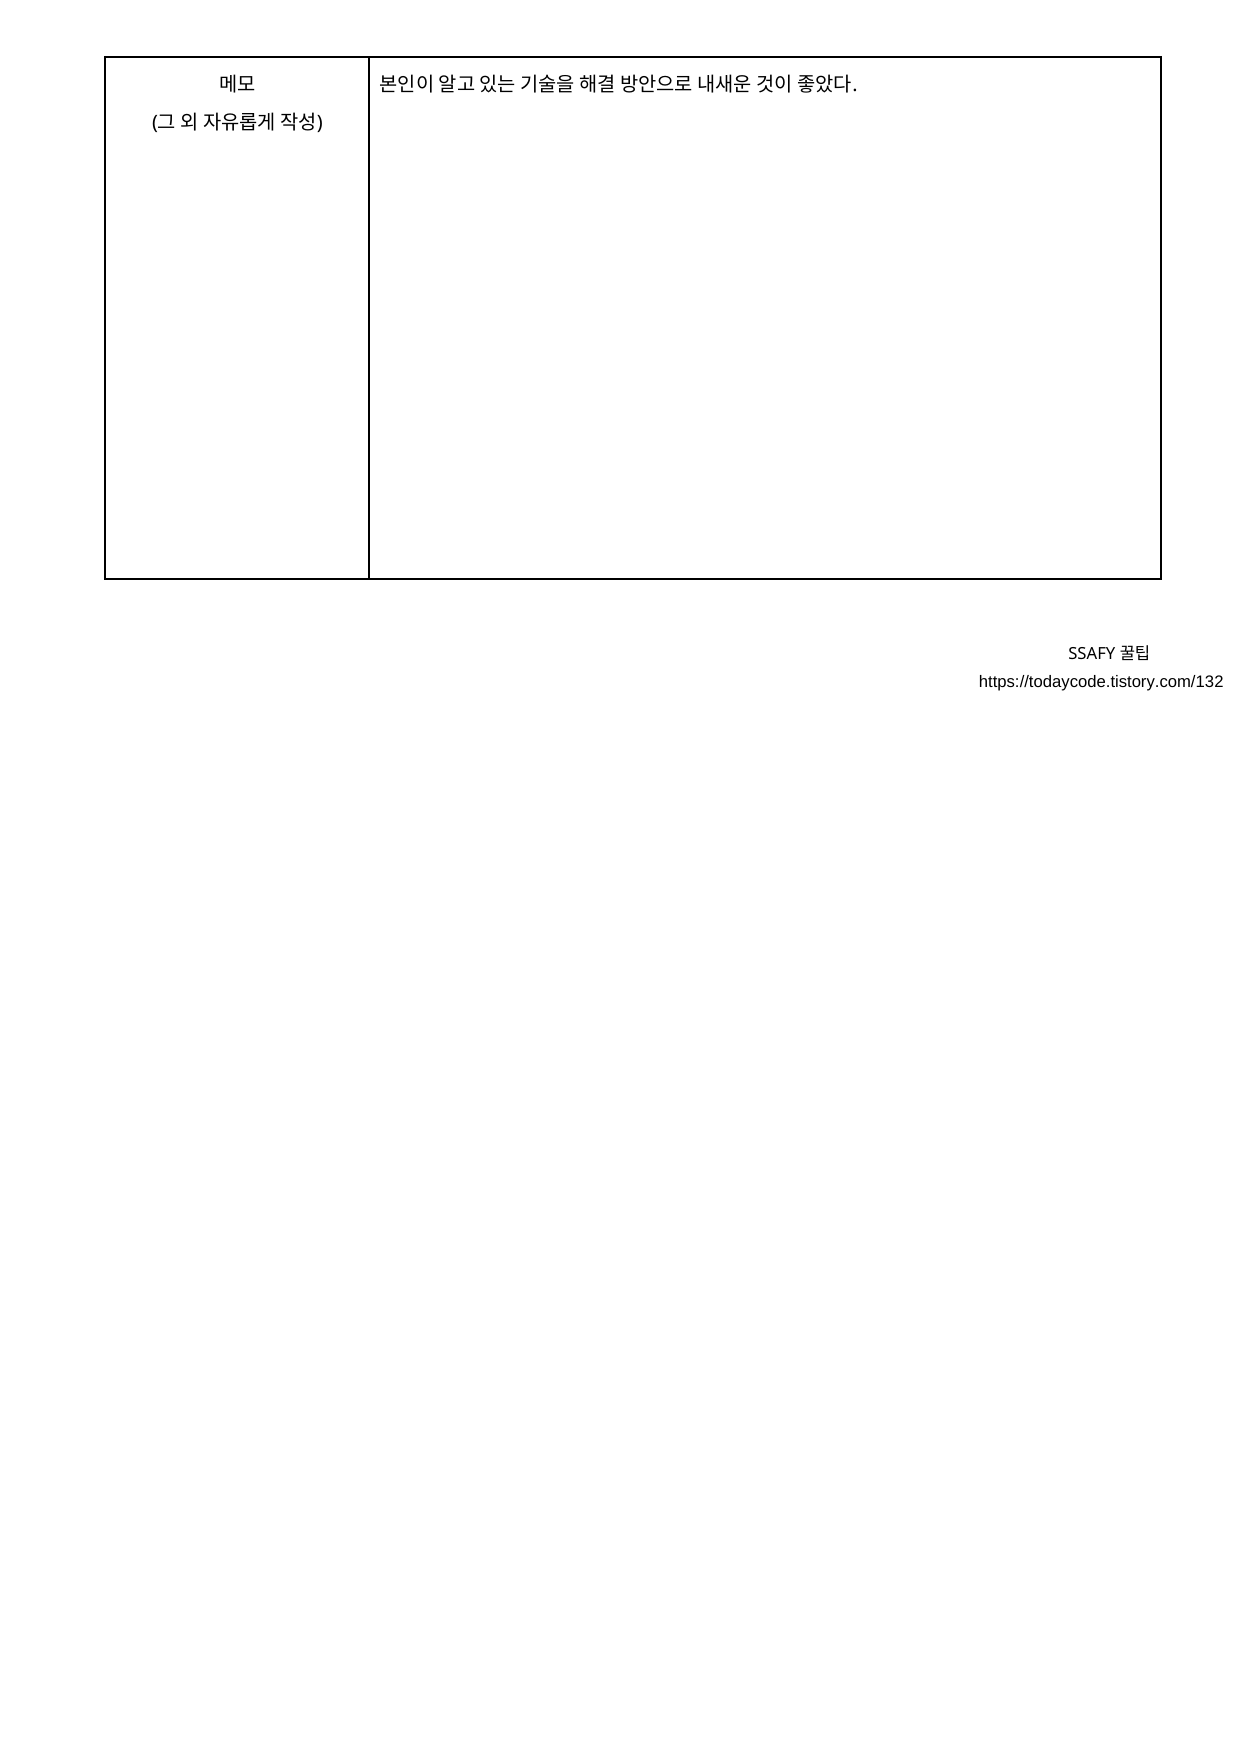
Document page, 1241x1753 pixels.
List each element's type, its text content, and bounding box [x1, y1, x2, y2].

table_cell [106, 58, 368, 578]
table_cell [370, 58, 1160, 578]
text https://todaycode.tistory.com/132 [0, 672, 1223, 691]
